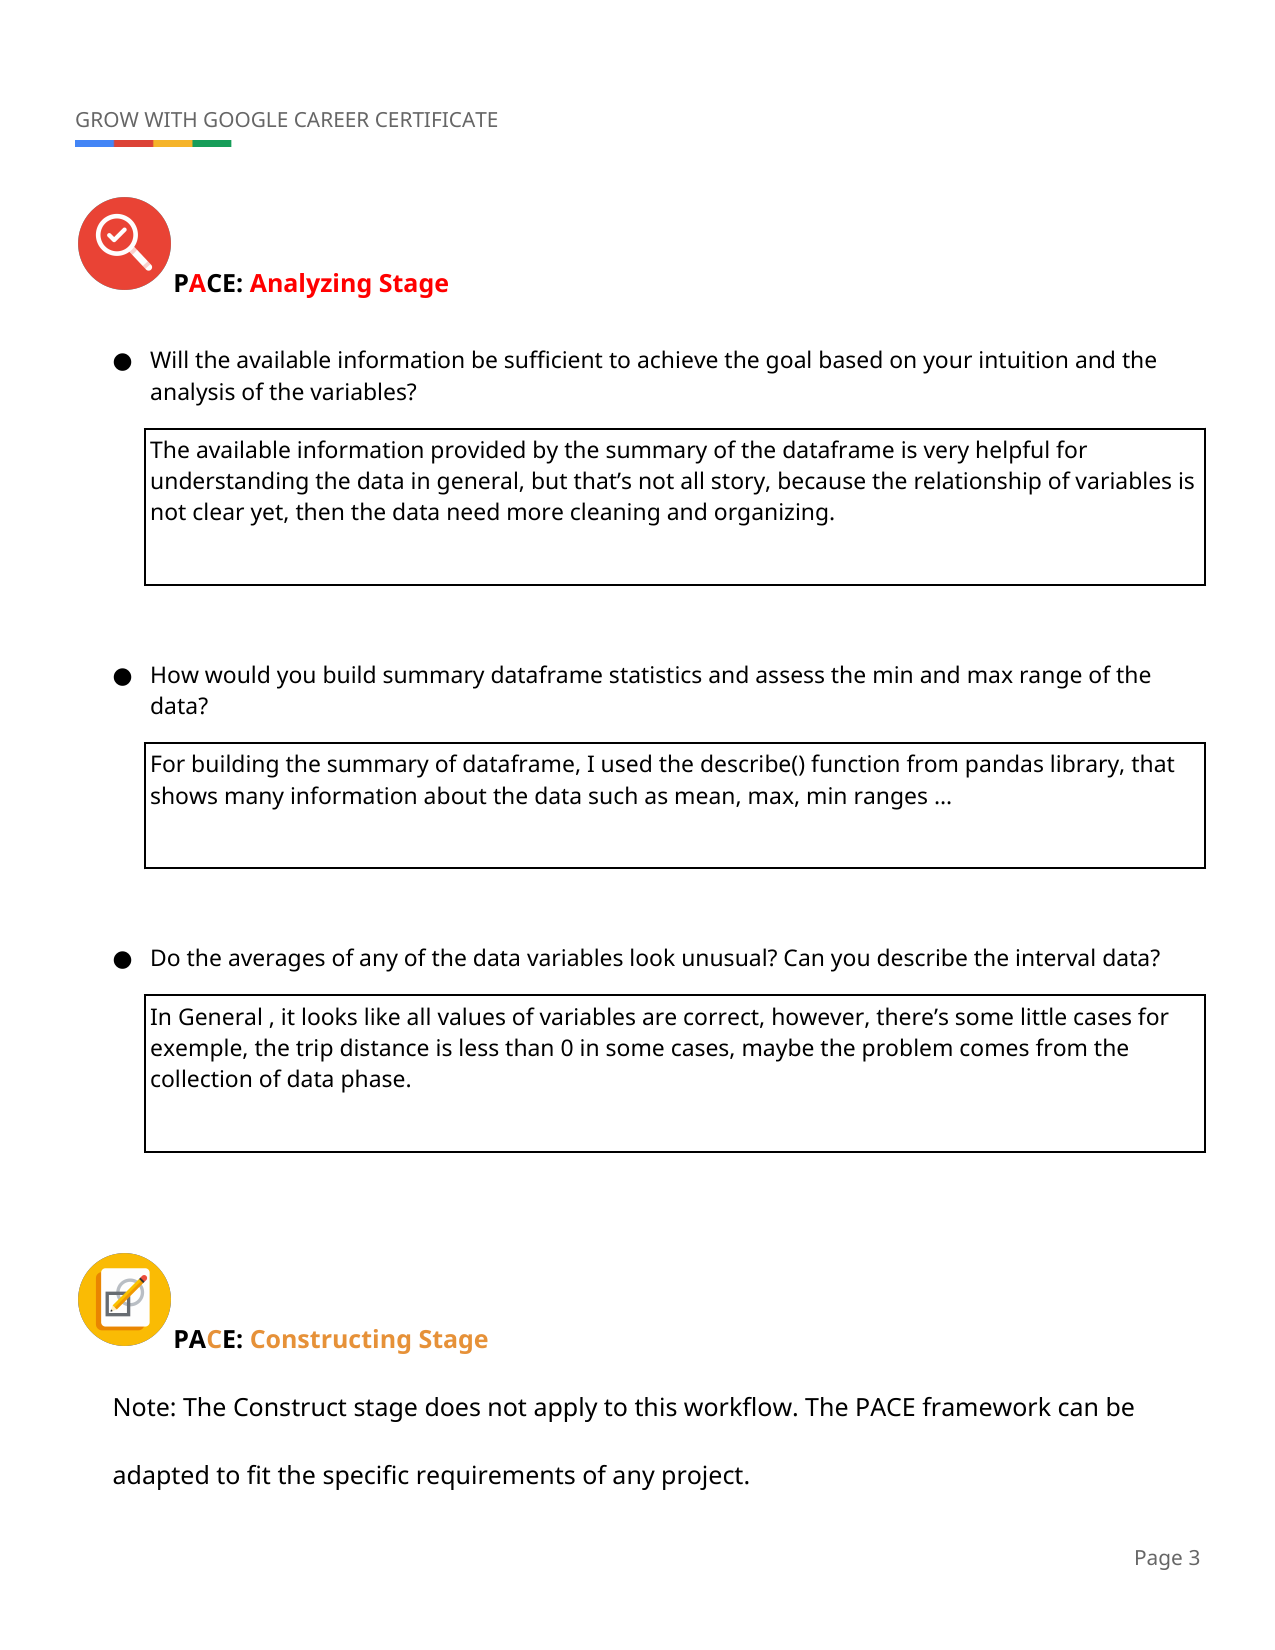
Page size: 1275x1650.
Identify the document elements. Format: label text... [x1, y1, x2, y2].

list Will the available information be sufficient to achieve the goal based on your intuition and the analysis of the variables? [112, 344, 1200, 407]
picture [75, 140, 232, 147]
text For building the summary of dataframe, I used the describe() function from pandas library, that shows many information about the data such as mean, max, min ranges … [146, 744, 1204, 811]
text Note: The Construct stage does not apply to this workflow. The PACE framework can be adapted to fit the specific requirements of any project. [112, 1390, 1200, 1492]
text The available information provided by the summary of the dataframe is very helpful for understanding the data in general, but that’s not all story, because the relationship of variables is not clear yet, then the data need more cleaning and organizing. [146, 430, 1204, 528]
list Do the averages of any of the data variables look unusual? Can you describe the interval data? [112, 942, 1200, 973]
list How would you build summary dataframe statistics and assess the min and max range of the data? [112, 659, 1200, 721]
text PACE: Analyzing Stage [75, 194, 1200, 300]
text In General , it looks like all values of variables are correct, however, there’s some little cases for exemple, the trip distance is less than 0 in some cases, maybe the problem comes from the collection of data phase. [146, 996, 1204, 1094]
picture [75, 194, 173, 293]
picture [75, 1250, 173, 1349]
text PACE: Constructing Stage [75, 1251, 1200, 1356]
